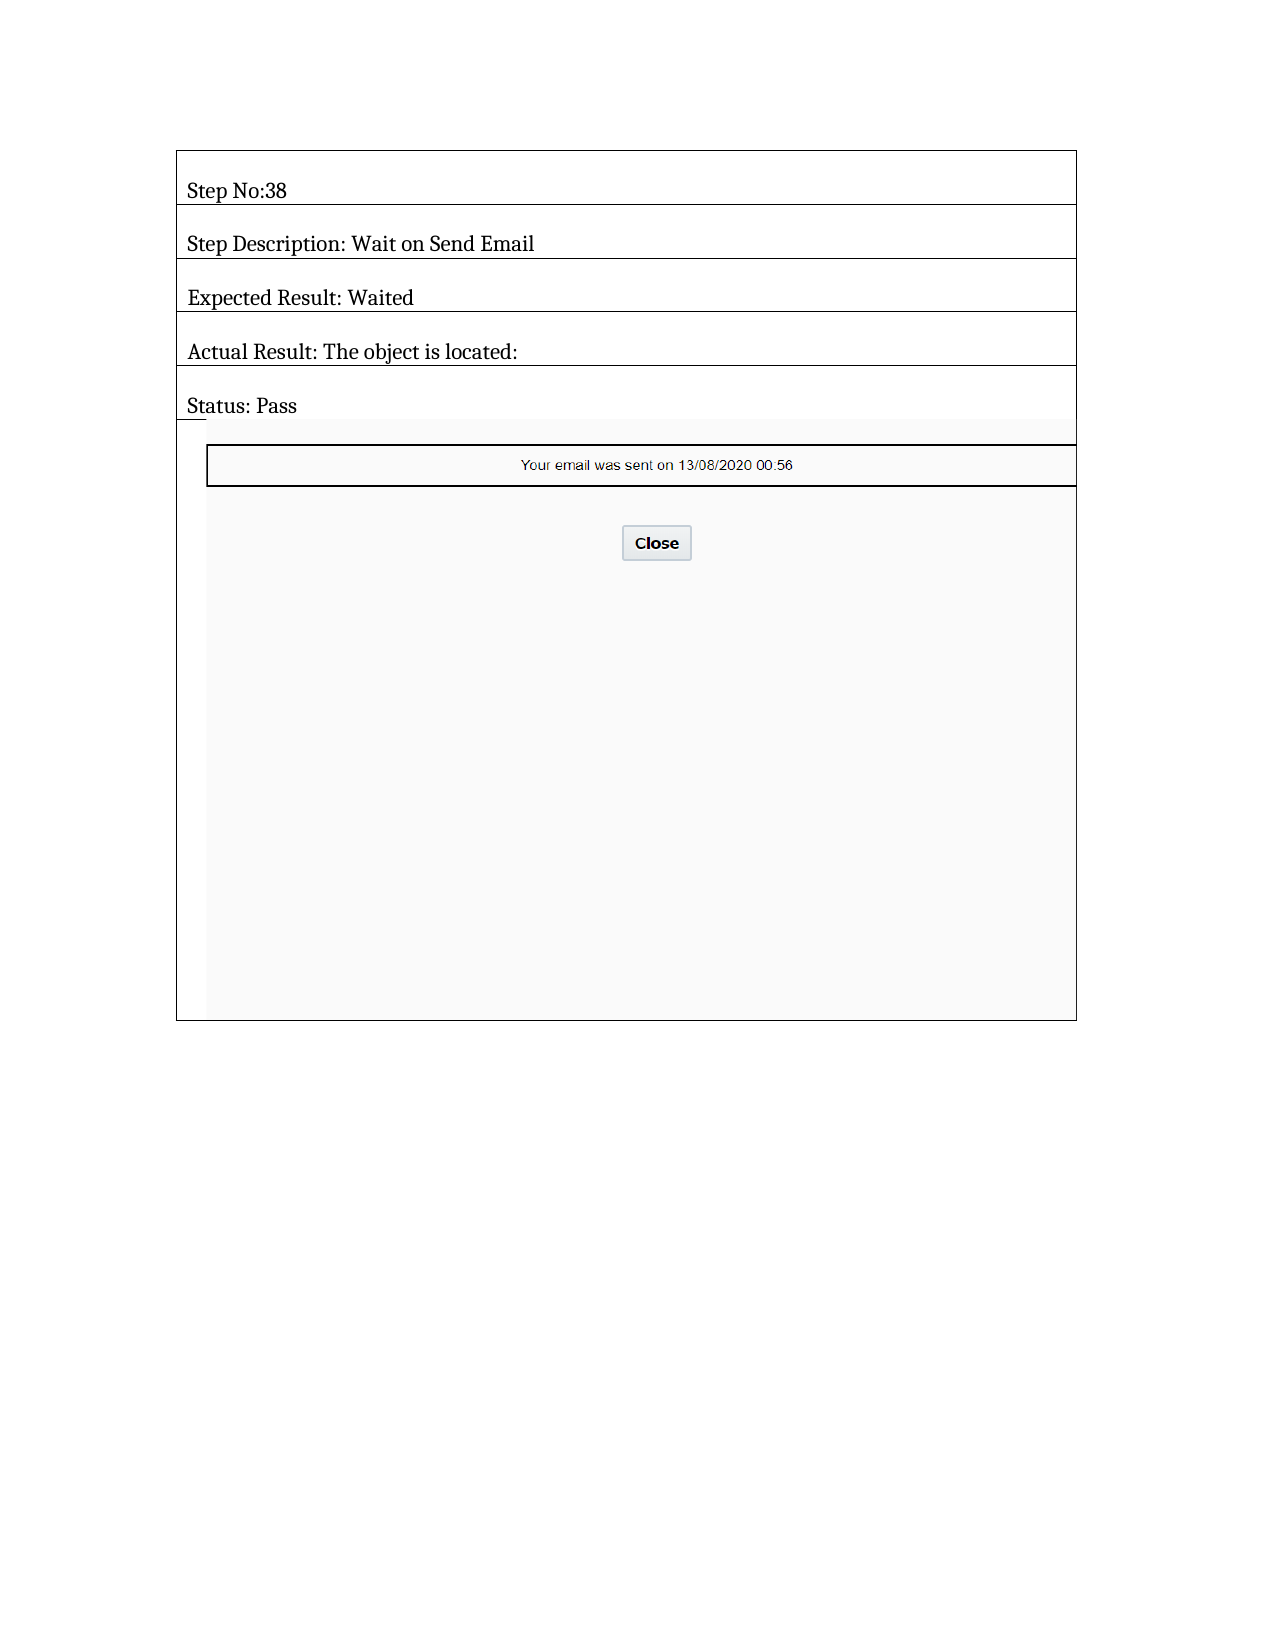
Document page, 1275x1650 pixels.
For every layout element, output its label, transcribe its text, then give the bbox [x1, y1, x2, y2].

table_cell Step Description: Wait on Send Email [177, 205, 1076, 257]
picture [206, 419, 1077, 1020]
table_cell Actual Result: The object is located: [177, 312, 1076, 365]
table_cell [177, 420, 206, 1020]
table_cell Expected Result: Waited [177, 259, 1076, 311]
table_header Step No:38 [177, 151, 1076, 204]
table_cell Status: Pass [177, 366, 1076, 419]
